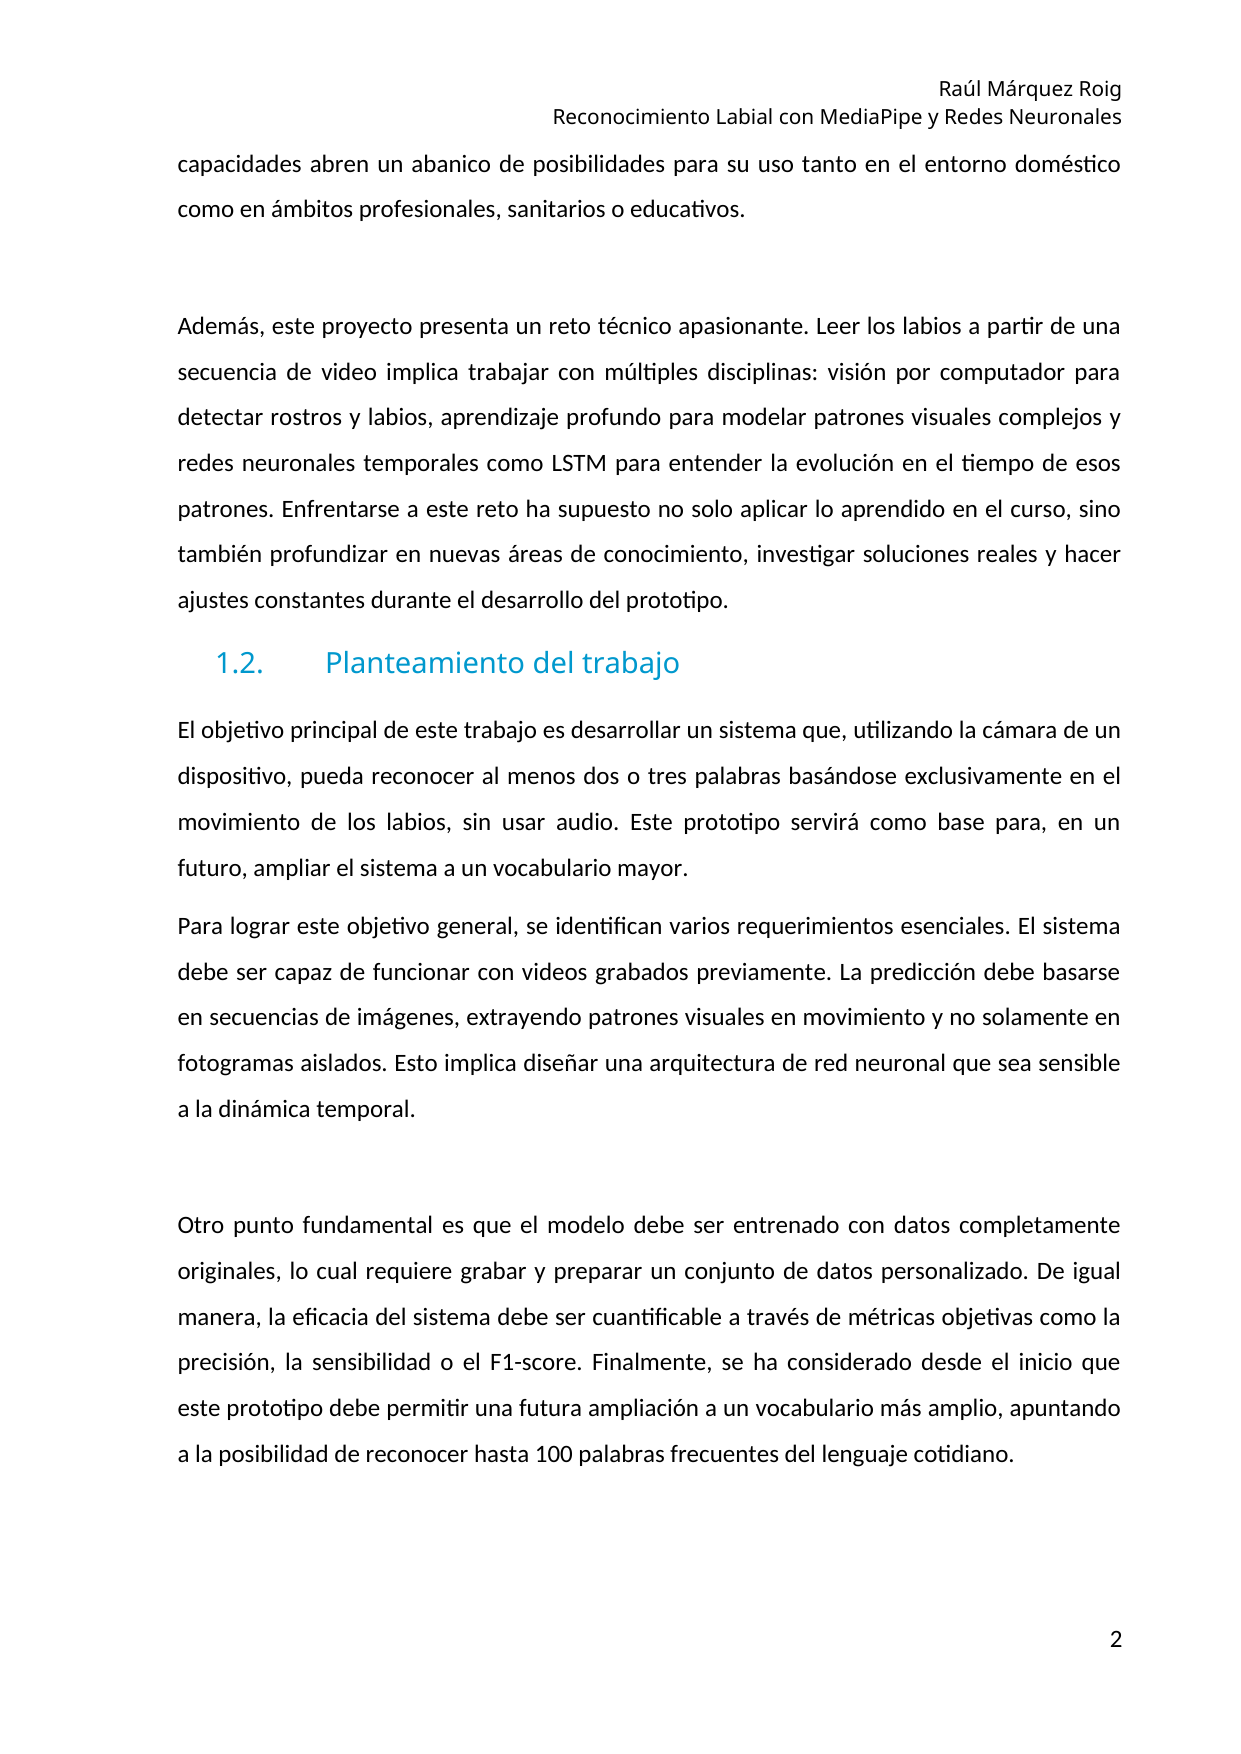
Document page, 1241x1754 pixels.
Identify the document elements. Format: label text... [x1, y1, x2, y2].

text Otro punto fundamental es que el modelo debe ser entrenado con datos completamente originales, lo cual requiere grabar y preparar un conjunto de datos personalizado. De igual manera, la eficacia del sistema debe ser cuantificable a través de métricas objetivas como la precisión, la sensibilidad o el F1-score. Finalmente, se ha considerado desde el inicio que este prototipo debe permitir una futura ampliación a un vocabulario más amplio, apuntando a la posibilidad de reconocer hasta 100 palabras frecuentes del lenguaje cotidiano. [177, 1209, 1122, 1468]
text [177, 148, 1122, 224]
text Además, este proyecto presenta un reto técnico apasionante. Leer los labios a partir de una secuencia de video implica trabajar con múltiples disciplinas: visión por computador para detectar rostros y labios, aprendizaje profundo para modelar patrones visuales complejos y redes neuronales temporales como LSTM para entender la evolución en el tiempo de esos patrones. Enfrentarse a este reto ha supuesto no solo aplicar lo aprendido en el curso, sino también profundizar en nuevas áreas de conocimiento, investigar soluciones reales y hacer ajustes constantes durante el desarrollo del prototipo. [177, 310, 1122, 615]
text El objetivo principal de este trabajo es desarrollar un sistema que, utilizando la cámara de un dispositivo, pueda reconocer al menos dos o tres palabras basándose exclusivamente en el movimiento de los labios, sin usar audio. Este prototipo servirá como base para, en un futuro, ampliar el sistema a un vocabulario mayor. [177, 714, 1122, 882]
text Para lograr este objetivo general, se identifican varios requerimientos esenciales. El sistema debe ser capaz de funcionar con videos grabados previamente. La predicción debe basarse en secuencias de imágenes, extrayendo patrones visuales en movimiento y no solamente en fotogramas aislados. Esto implica diseñar una arquitectura de red neuronal que sea sensible a la dinámica temporal. [177, 910, 1122, 1123]
subtitle Planteamiento del trabajo [215, 642, 1122, 682]
